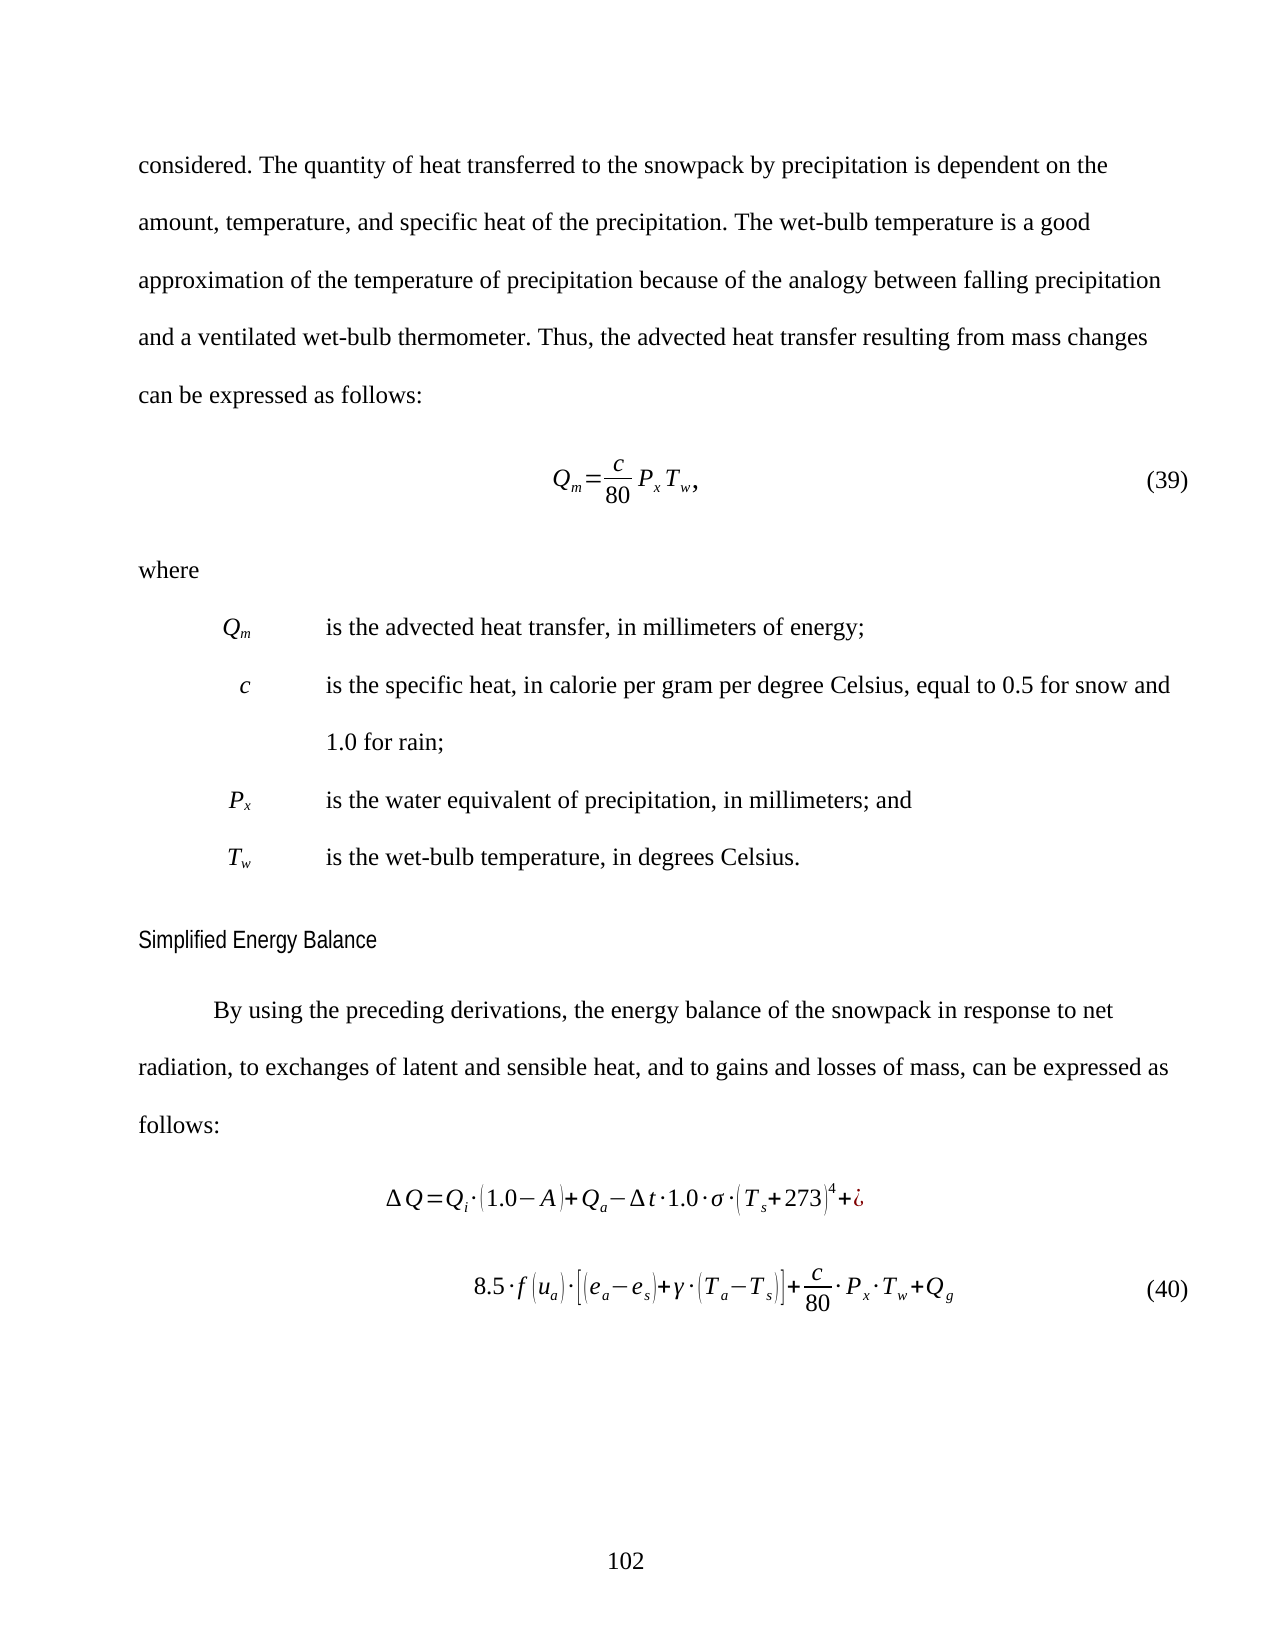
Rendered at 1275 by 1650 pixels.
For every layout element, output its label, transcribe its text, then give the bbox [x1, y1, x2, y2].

text c is the specific heat, in calorie per gram per degree Celsius, equal to 0.5 for snow and 1.0 for rain; [138, 670, 1185, 756]
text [138, 150, 1185, 409]
text Px is the water equivalent of precipitation, in millimeters; and [138, 785, 1185, 814]
text Tw is the wet-bulb temperature, in degrees Celsius. [138, 842, 1185, 871]
text By using the preceding derivations, the energy balance of the snowpack in response to net radiation, to exchanges of latent and sensible heat, and to gains and losses of mass, can be expressed as follows: [138, 995, 1185, 1138]
text where [138, 555, 1185, 584]
subtitle Simplified Energy Balance [138, 925, 1185, 954]
text Qm is the advected heat transfer, in millimeters of energy; [138, 612, 1185, 641]
